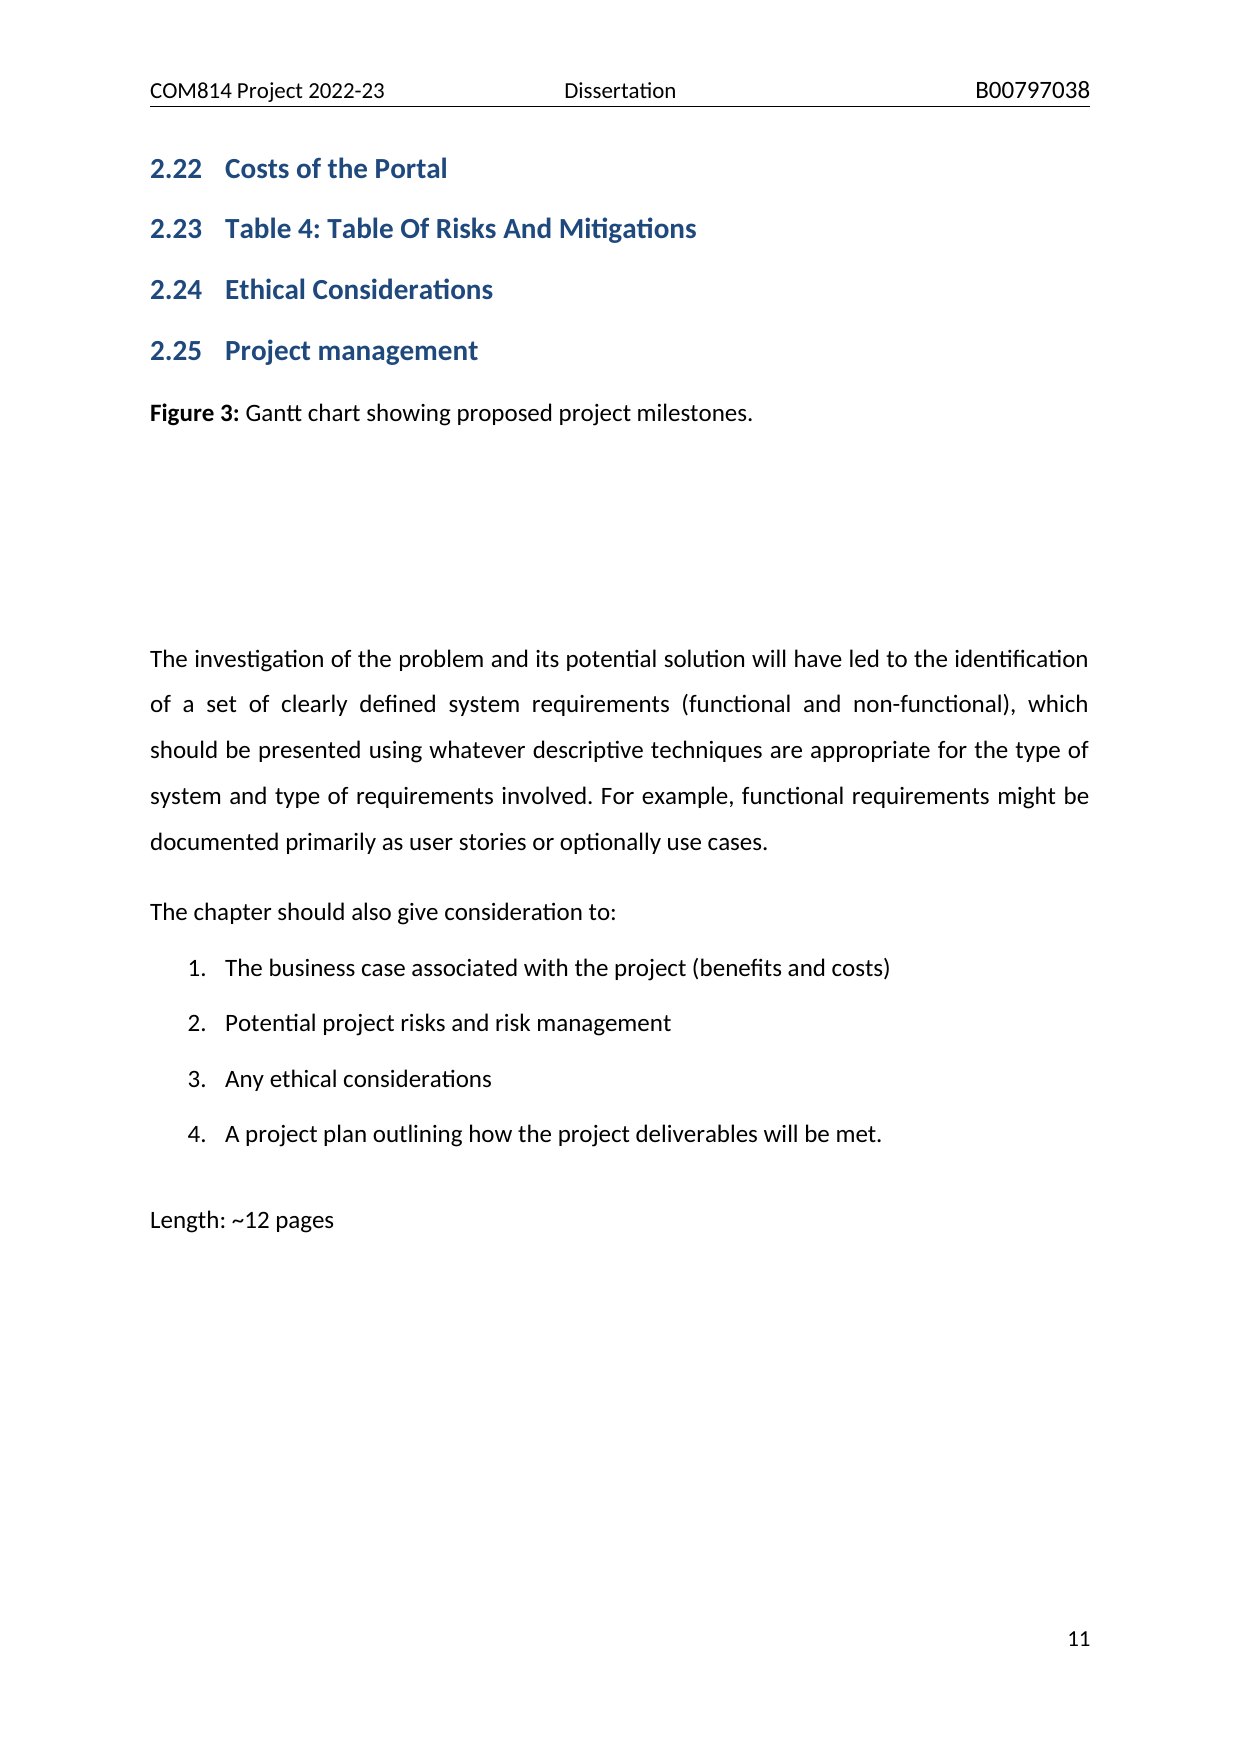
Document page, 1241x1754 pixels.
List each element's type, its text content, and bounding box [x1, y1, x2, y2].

list Any ethical considerations [187, 1063, 1090, 1094]
subtitle Ethical Considerations [150, 271, 1090, 307]
text Figure 3: Gantt chart showing proposed project milestones. [150, 397, 1090, 427]
subtitle Project management [150, 332, 1090, 367]
subtitle Costs of the Portal [150, 150, 1090, 186]
text The chapter should also give consideration to: [150, 897, 1090, 927]
list A project plan outlining how the project deliverables will be met. [187, 1119, 1090, 1149]
list Potential project risks and risk management [187, 1008, 1090, 1038]
list The business case associated with the project (benefits and costs) [187, 952, 1090, 983]
text Length: ~12 pages [150, 1174, 1090, 1235]
text The investigation of the problem and its potential solution will have led to the identification of a set of clearly defined system requirements (functional and non-functional), which should be presented using whatever descriptive techniques are appropriate for the type of system and type of requirements involved. For example, functional requirements might be documented primarily as user stories or optionally use cases. [150, 643, 1090, 856]
subtitle Table 4: Table Of Risks And Mitigations [150, 211, 1090, 246]
